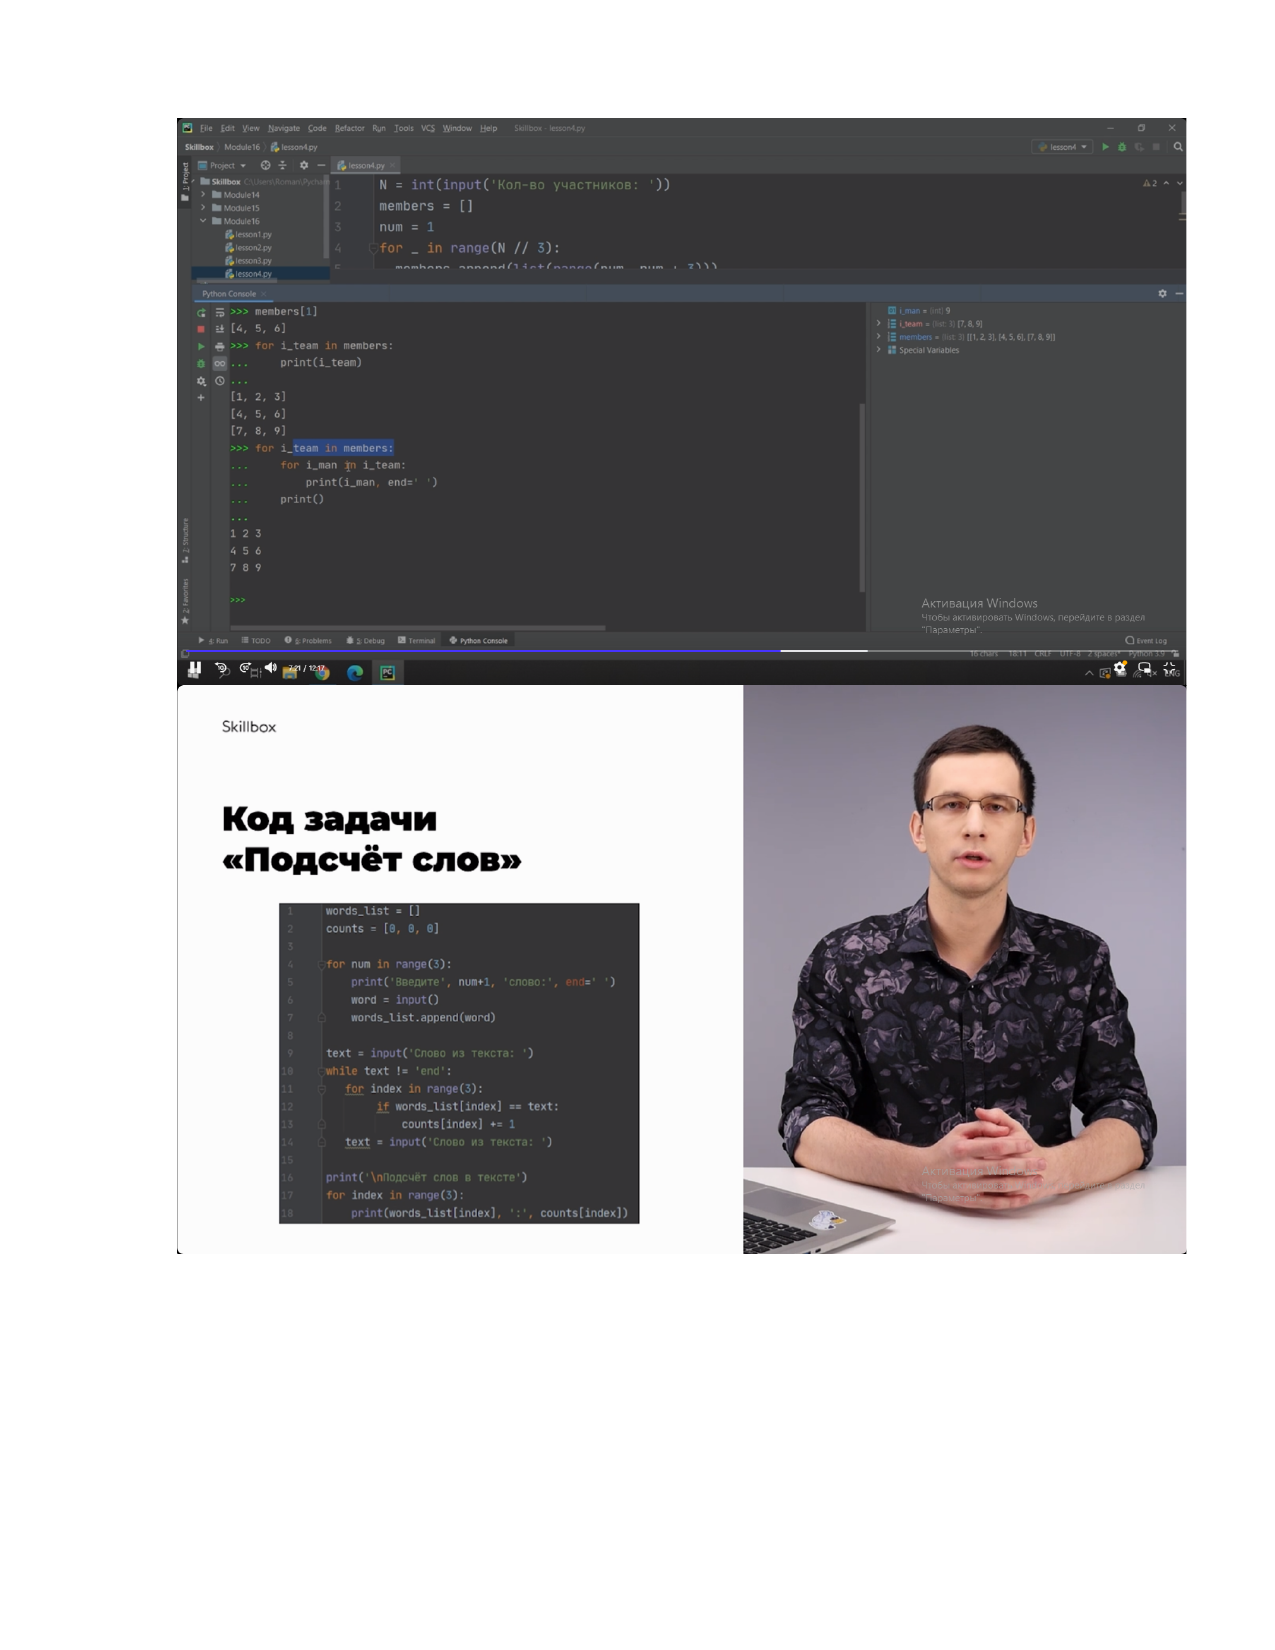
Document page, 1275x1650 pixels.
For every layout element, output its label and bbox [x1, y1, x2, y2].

picture [177, 118, 1187, 1254]
